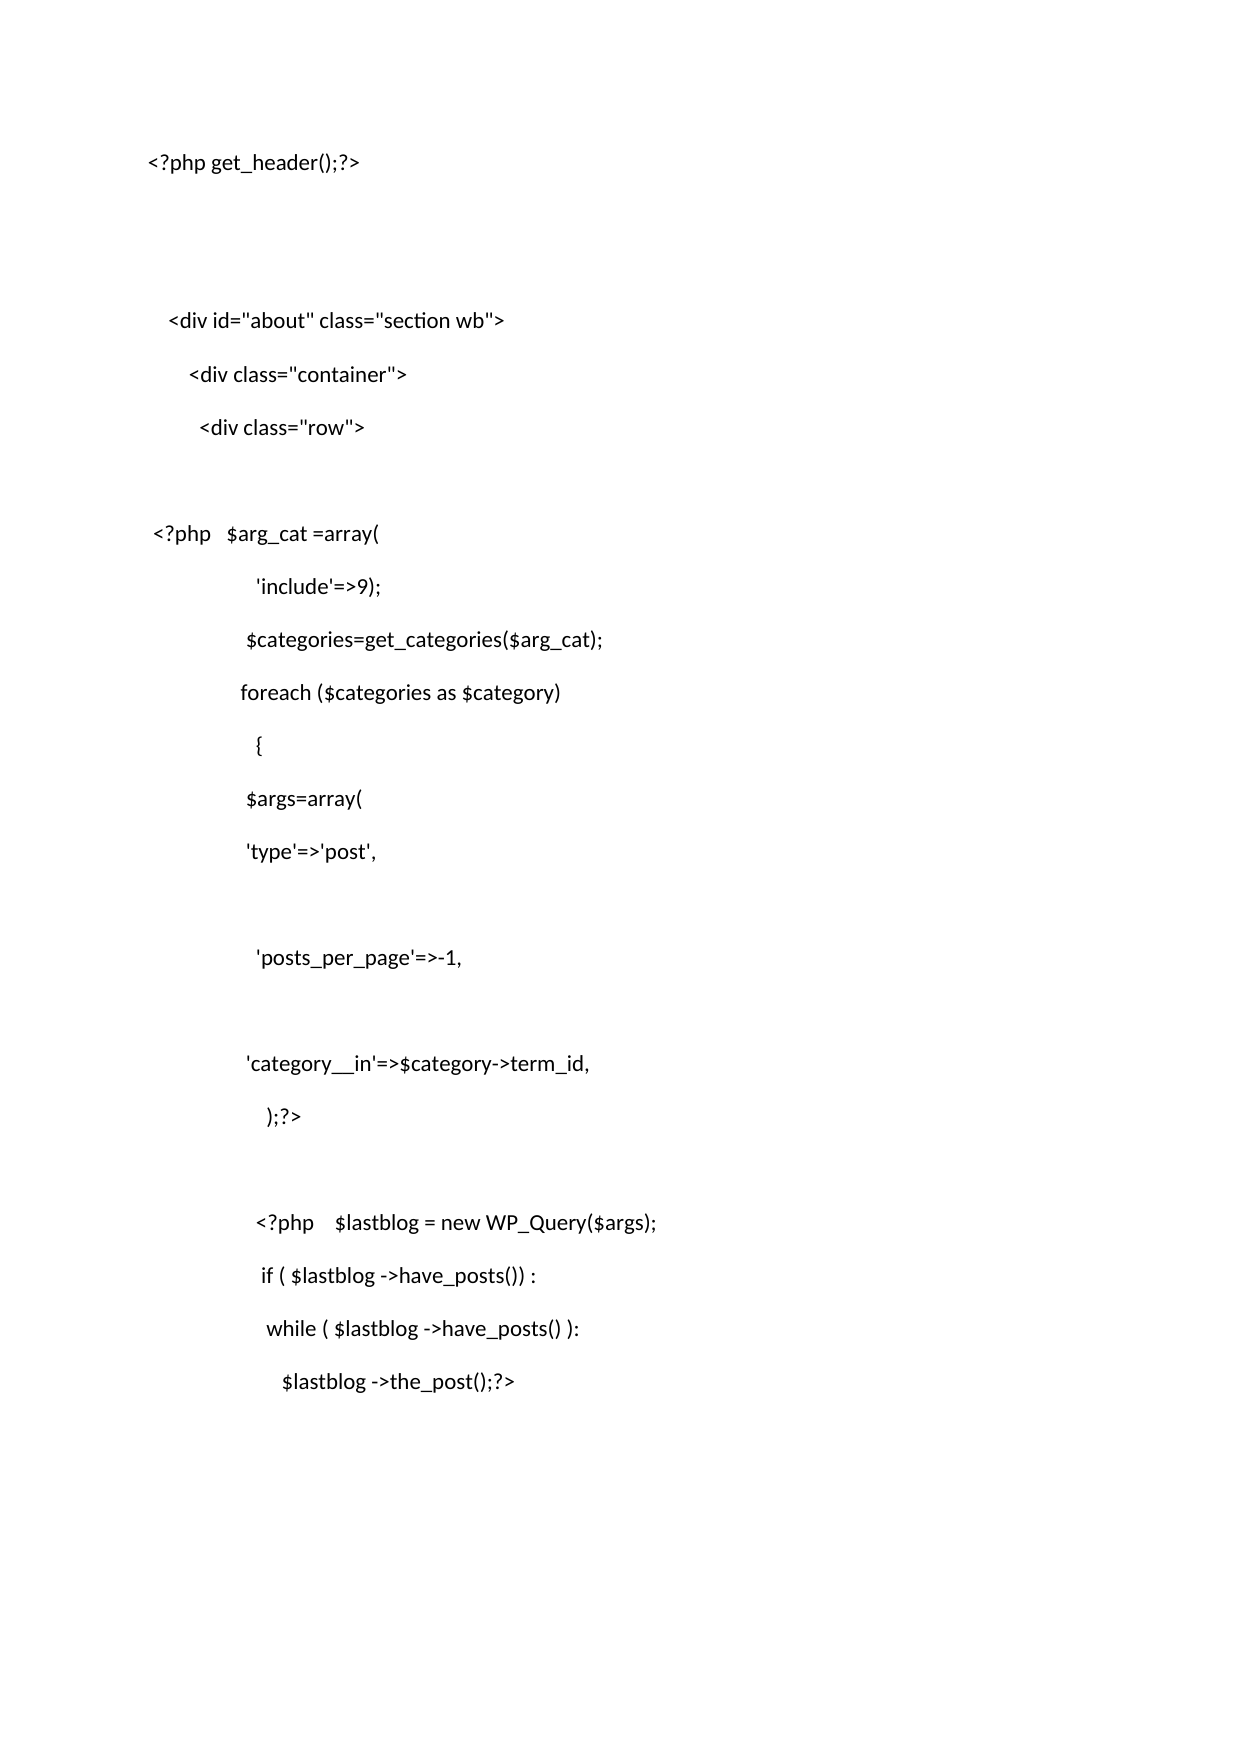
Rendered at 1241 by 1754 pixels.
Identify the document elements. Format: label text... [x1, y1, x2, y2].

text <?php get_header();?> [148, 148, 1093, 176]
text 'include'=>9); [148, 572, 1093, 600]
text foreach ($categories as $category) [148, 678, 1093, 706]
text 'category__in'=>$category->term_id, [148, 1049, 1093, 1077]
text $lastblog ->the_post();?> [148, 1367, 1093, 1395]
text { [148, 731, 1093, 759]
text <?php $lastblog = new WP_Query($args); [148, 1208, 1093, 1236]
text $categories=get_categories($arg_cat); [148, 625, 1093, 653]
text while ( $lastblog ->have_posts() ): [148, 1314, 1093, 1342]
text $args=array( [148, 784, 1093, 812]
text <div id="about" class="section wb"> [148, 307, 1093, 335]
text 'posts_per_page'=>-1, [148, 943, 1093, 971]
text 'type'=>'post', [148, 837, 1093, 865]
text <?php $arg_cat =array( [148, 519, 1093, 547]
text );?> [148, 1102, 1093, 1130]
text if ( $lastblog ->have_posts()) : [148, 1261, 1093, 1289]
text <div class="container"> [148, 360, 1093, 388]
text <div class="row"> [148, 413, 1093, 441]
